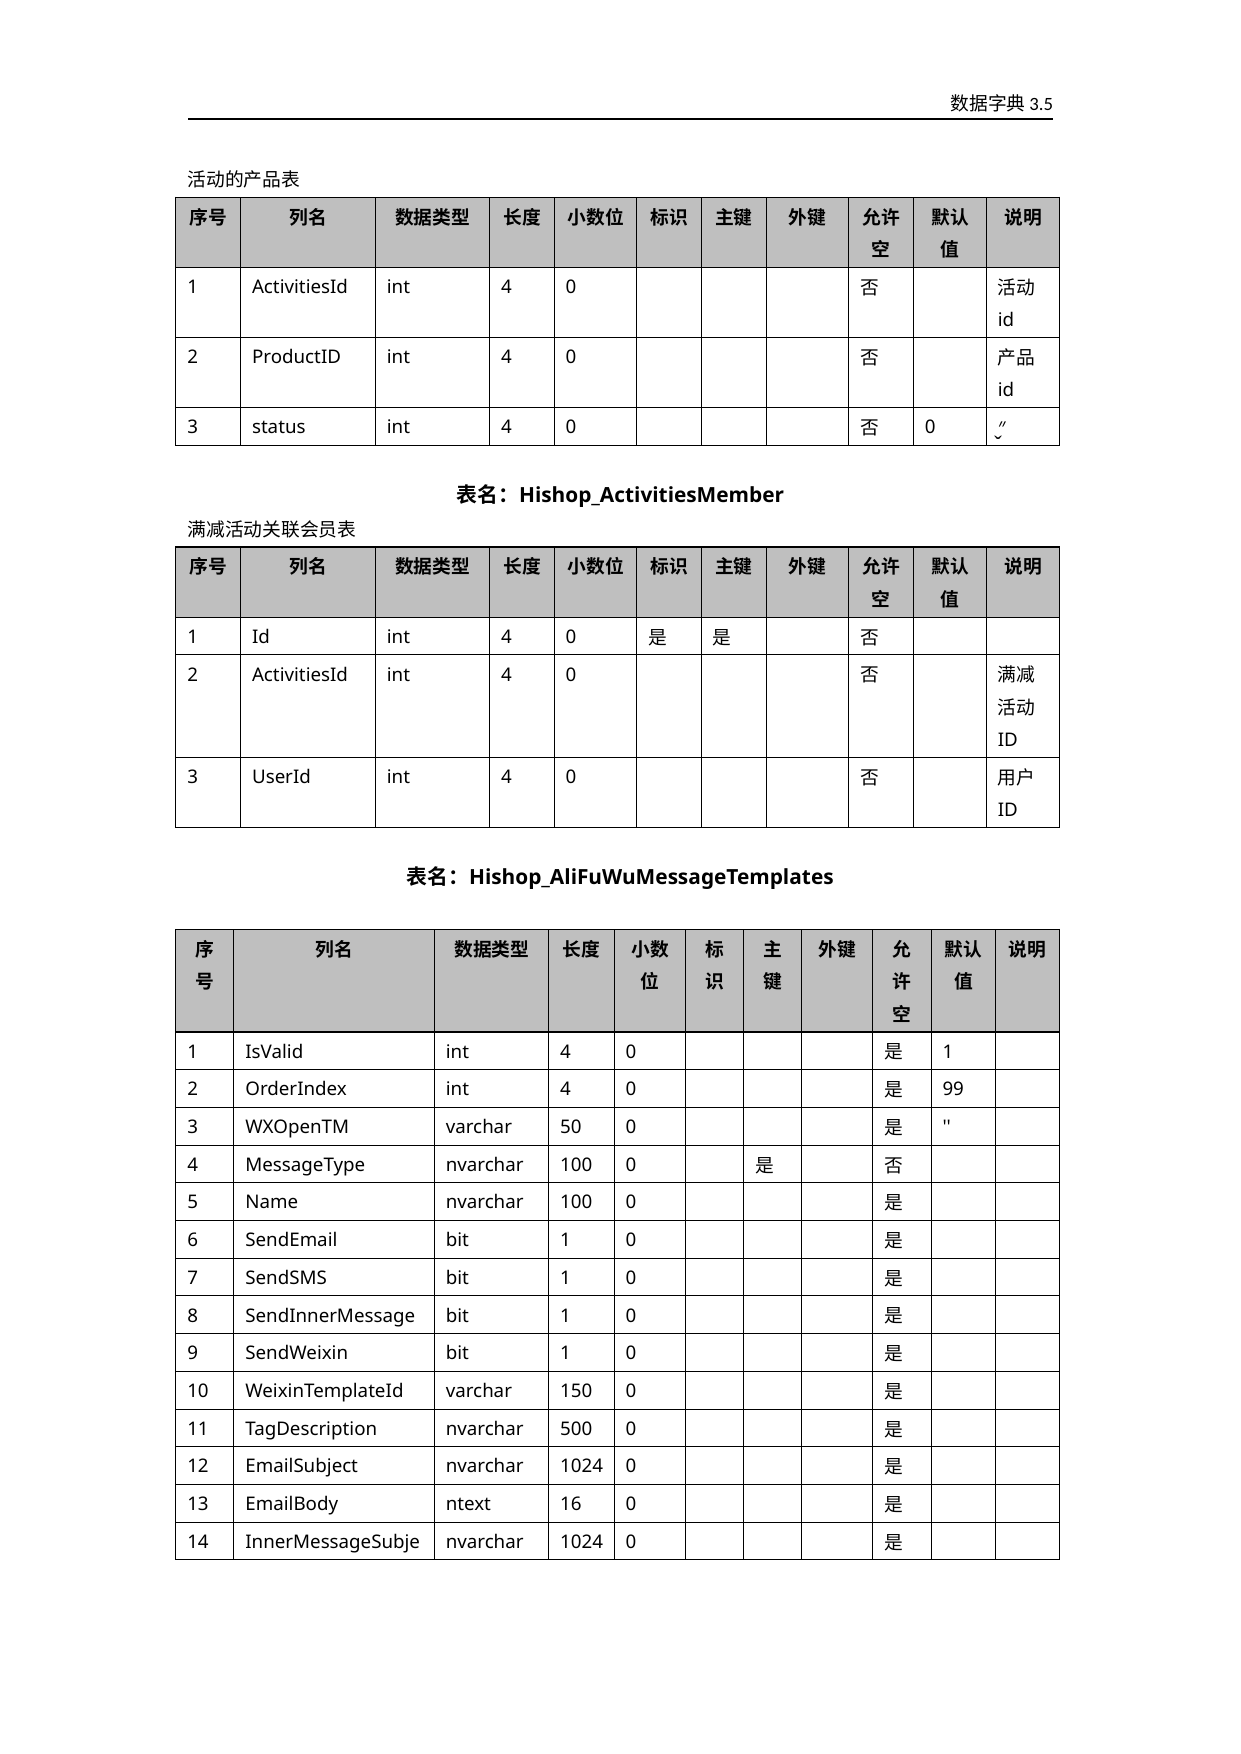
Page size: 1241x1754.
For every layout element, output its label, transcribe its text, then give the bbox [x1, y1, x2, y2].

table_cell [744, 1523, 801, 1559]
table_cell [932, 1523, 995, 1559]
table_cell ntext [435, 1485, 548, 1522]
table_cell [744, 1410, 801, 1446]
table_cell [686, 1372, 743, 1408]
table_cell [996, 1296, 1059, 1333]
table_cell UserId [241, 758, 375, 827]
table_cell 4 [490, 618, 554, 654]
table_header 默认值 [914, 548, 986, 617]
table_cell [932, 1259, 995, 1295]
table_cell int [435, 1033, 548, 1069]
table_cell [802, 1334, 872, 1371]
table_cell 50 [549, 1108, 614, 1144]
table_header 标识 [686, 930, 743, 1031]
table_cell 是 [873, 1183, 931, 1220]
table_cell 是 [873, 1334, 931, 1371]
table_cell 1 [176, 618, 240, 654]
table_cell 1 [549, 1259, 614, 1295]
table_cell bit [435, 1221, 548, 1258]
table_cell varchar [435, 1372, 548, 1408]
table_cell 否 [849, 758, 913, 827]
table_cell [996, 1259, 1059, 1295]
table_header 外键 [767, 548, 848, 617]
table_cell 是 [702, 618, 766, 654]
table_header 序号 [176, 930, 233, 1031]
table_cell [686, 1259, 743, 1295]
text 活动的产品表 [187, 162, 1053, 194]
table_cell 1 [549, 1334, 614, 1371]
table_cell 0 [615, 1070, 685, 1107]
table_cell 是 [873, 1485, 931, 1522]
table_cell 是 [873, 1447, 931, 1484]
table_cell [767, 338, 848, 407]
table_cell [637, 758, 701, 827]
table_cell [802, 1296, 872, 1333]
table_cell Id [241, 618, 375, 654]
table_cell [802, 1372, 872, 1408]
table_cell 否 [849, 408, 913, 445]
table_cell [744, 1108, 801, 1144]
table_cell 9 [176, 1334, 233, 1371]
table_cell SendEmail [234, 1221, 434, 1258]
table_cell 2 [176, 338, 240, 407]
table_cell 是 [873, 1070, 931, 1107]
table_cell [802, 1108, 872, 1144]
table_cell int [376, 618, 489, 654]
table_cell [744, 1485, 801, 1522]
table_cell [686, 1108, 743, 1144]
table_cell 用户ID [987, 758, 1059, 827]
table_cell 1 [176, 1033, 233, 1069]
table_header 序号 [176, 198, 240, 267]
table_cell [802, 1259, 872, 1295]
table_cell [637, 338, 701, 407]
table_header 外键 [767, 198, 848, 267]
table_cell 150 [549, 1372, 614, 1408]
table_cell 1024 [549, 1523, 614, 1559]
table_cell int [376, 408, 489, 445]
table_cell [996, 1108, 1059, 1144]
table_cell 否 [849, 338, 913, 407]
table_cell 3 [176, 758, 240, 827]
table_cell 活动id [987, 268, 1059, 337]
table_header 说明 [987, 548, 1059, 617]
table_cell [702, 338, 766, 407]
table_header 列名 [241, 548, 375, 617]
table_cell 1024 [549, 1447, 614, 1484]
table_cell [932, 1447, 995, 1484]
table_cell EmailSubject [234, 1447, 434, 1484]
table_cell 0 [555, 338, 636, 407]
table_cell [686, 1523, 743, 1559]
table_cell [932, 1372, 995, 1408]
table_cell 0 [555, 655, 636, 757]
table_cell varchar [435, 1108, 548, 1144]
table_header 数据类型 [376, 548, 489, 617]
table_cell [686, 1447, 743, 1484]
table_cell SendWeixin [234, 1334, 434, 1371]
table_cell [686, 1221, 743, 1258]
table_cell [767, 655, 848, 757]
text 表名：Hishop_ActivitiesMember [187, 477, 1053, 510]
table_cell 3 [176, 408, 240, 445]
table_cell 1 [932, 1033, 995, 1069]
table_cell [686, 1485, 743, 1522]
table_cell IsValid [234, 1033, 434, 1069]
table_cell 0 [914, 408, 986, 445]
table_cell [932, 1296, 995, 1333]
table_cell 0 [555, 268, 636, 337]
table_cell nvarchar [435, 1523, 548, 1559]
table_cell 11 [176, 1410, 233, 1446]
table_cell [744, 1221, 801, 1258]
table_cell 否 [849, 618, 913, 654]
table_cell 4 [490, 268, 554, 337]
table_cell ״̬ [987, 408, 1059, 445]
table_cell '' [932, 1108, 995, 1144]
table_cell 6 [176, 1221, 233, 1258]
table_cell [702, 655, 766, 757]
table_cell [686, 1334, 743, 1371]
table_cell [987, 618, 1059, 654]
table_cell [996, 1410, 1059, 1446]
table_cell 否 [873, 1146, 931, 1182]
table_cell [637, 408, 701, 445]
table_cell [932, 1485, 995, 1522]
table_cell ProductID [241, 338, 375, 407]
table_cell status [241, 408, 375, 445]
table_cell 16 [549, 1485, 614, 1522]
table_cell 0 [615, 1033, 685, 1069]
table_header 标识 [637, 548, 701, 617]
table_cell 0 [555, 408, 636, 445]
table_cell [932, 1221, 995, 1258]
table_cell 否 [849, 268, 913, 337]
table_cell 4 [490, 338, 554, 407]
table_cell 4 [490, 758, 554, 827]
table_cell MessageType [234, 1146, 434, 1182]
table_cell 0 [615, 1108, 685, 1144]
table_cell [702, 408, 766, 445]
table_cell 否 [849, 655, 913, 757]
table_cell 0 [555, 618, 636, 654]
table_header 长度 [490, 198, 554, 267]
table_header 小数位 [555, 198, 636, 267]
table_cell 0 [615, 1372, 685, 1408]
table_cell 4 [549, 1070, 614, 1107]
table_header 列名 [234, 930, 434, 1031]
table_cell [744, 1259, 801, 1295]
table_cell [744, 1447, 801, 1484]
table_cell 13 [176, 1485, 233, 1522]
table_cell [914, 655, 986, 757]
table_cell 0 [615, 1485, 685, 1522]
table_cell TagDescription [234, 1410, 434, 1446]
table_cell [744, 1334, 801, 1371]
table_cell [802, 1221, 872, 1258]
table_cell int [376, 338, 489, 407]
table_cell 4 [490, 408, 554, 445]
table_cell SendInnerMessage [234, 1296, 434, 1333]
table_header 数据类型 [435, 930, 548, 1031]
table_cell 0 [555, 758, 636, 827]
table_cell [702, 758, 766, 827]
table_cell [996, 1485, 1059, 1522]
table_cell 0 [615, 1146, 685, 1182]
table_cell bit [435, 1259, 548, 1295]
table_cell 是 [744, 1146, 801, 1182]
table_cell 8 [176, 1296, 233, 1333]
table_cell [996, 1221, 1059, 1258]
table_cell bit [435, 1296, 548, 1333]
table_cell 0 [615, 1523, 685, 1559]
table_cell 0 [615, 1259, 685, 1295]
table_cell nvarchar [435, 1410, 548, 1446]
table_cell 99 [932, 1070, 995, 1107]
table_cell InnerMessageSubject [234, 1523, 434, 1559]
table_cell 2 [176, 1070, 233, 1107]
table_cell [996, 1146, 1059, 1182]
table_cell [914, 268, 986, 337]
table_cell [686, 1146, 743, 1182]
table_cell int [376, 655, 489, 757]
table_cell [914, 758, 986, 827]
table_cell 是 [873, 1372, 931, 1408]
table_header 小数位 [555, 548, 636, 617]
table_cell int [435, 1070, 548, 1107]
table_cell 10 [176, 1372, 233, 1408]
table_cell nvarchar [435, 1447, 548, 1484]
table_cell 是 [873, 1259, 931, 1295]
table_cell 0 [615, 1183, 685, 1220]
table_cell 14 [176, 1523, 233, 1559]
table_cell [802, 1146, 872, 1182]
table_header 允许空 [849, 548, 913, 617]
table_cell 0 [615, 1410, 685, 1446]
table_header 默认值 [914, 198, 986, 267]
table_cell [996, 1372, 1059, 1408]
table_cell ActivitiesId [241, 655, 375, 757]
table_cell [686, 1410, 743, 1446]
table_cell 0 [615, 1296, 685, 1333]
table_header 序号 [176, 548, 240, 617]
table_cell 1 [549, 1296, 614, 1333]
table_header 主键 [702, 198, 766, 267]
table_cell [686, 1183, 743, 1220]
table_cell 4 [490, 655, 554, 757]
table_cell 2 [176, 655, 240, 757]
table_cell [914, 618, 986, 654]
table_cell [686, 1033, 743, 1069]
table_cell [996, 1033, 1059, 1069]
table_cell 是 [873, 1296, 931, 1333]
table_cell WXOpenTM [234, 1108, 434, 1144]
table_cell [767, 618, 848, 654]
table_cell [686, 1296, 743, 1333]
table_header 外键 [802, 930, 872, 1031]
table_cell 0 [615, 1221, 685, 1258]
table_cell [744, 1296, 801, 1333]
table_cell EmailBody [234, 1485, 434, 1522]
table_cell [932, 1146, 995, 1182]
table_cell OrderIndex [234, 1070, 434, 1107]
table_cell 是 [873, 1221, 931, 1258]
table_cell [686, 1070, 743, 1107]
table_cell bit [435, 1334, 548, 1371]
table_cell int [376, 758, 489, 827]
table_cell 是 [637, 618, 701, 654]
table_cell 0 [615, 1334, 685, 1371]
table_cell WeixinTemplateId [234, 1372, 434, 1408]
table_cell [767, 758, 848, 827]
table_cell [802, 1070, 872, 1107]
table_cell [802, 1410, 872, 1446]
text 满减活动关联会员表 [187, 512, 1053, 544]
table_cell 满减活动ID [987, 655, 1059, 757]
table_header 列名 [241, 198, 375, 267]
table_cell [802, 1033, 872, 1069]
table_cell 3 [176, 1108, 233, 1144]
table_header 长度 [490, 548, 554, 617]
table_cell 5 [176, 1183, 233, 1220]
table_cell [637, 268, 701, 337]
table_header 数据类型 [376, 198, 489, 267]
table_cell nvarchar [435, 1183, 548, 1220]
table_cell 是 [873, 1033, 931, 1069]
table_header 说明 [987, 198, 1059, 267]
table_cell [996, 1523, 1059, 1559]
table_header 允许空 [873, 930, 931, 1031]
table_cell int [376, 268, 489, 337]
table_cell [802, 1447, 872, 1484]
table_cell [914, 338, 986, 407]
table_cell 100 [549, 1146, 614, 1182]
table_cell SendSMS [234, 1259, 434, 1295]
table_header 标识 [637, 198, 701, 267]
table_cell Name [234, 1183, 434, 1220]
table_header 默认值 [932, 930, 995, 1031]
table_cell 是 [873, 1108, 931, 1144]
table_header 允许空 [849, 198, 913, 267]
table_cell 1 [176, 268, 240, 337]
table_cell [744, 1372, 801, 1408]
table_cell [744, 1033, 801, 1069]
table_cell [702, 268, 766, 337]
table_cell 12 [176, 1447, 233, 1484]
table_cell 4 [176, 1146, 233, 1182]
table_cell [996, 1447, 1059, 1484]
table_cell 是 [873, 1523, 931, 1559]
table_cell [996, 1334, 1059, 1371]
table_cell [637, 655, 701, 757]
table_cell nvarchar [435, 1146, 548, 1182]
table_cell 7 [176, 1259, 233, 1295]
table_cell 500 [549, 1410, 614, 1446]
table_header 主键 [702, 548, 766, 617]
table_cell [932, 1183, 995, 1220]
table_cell [996, 1070, 1059, 1107]
table_cell [744, 1070, 801, 1107]
table_cell 是 [873, 1410, 931, 1446]
table_cell [802, 1485, 872, 1522]
table_header 小数位 [615, 930, 685, 1031]
table_cell [932, 1334, 995, 1371]
table_cell ActivitiesId [241, 268, 375, 337]
table_header 主键 [744, 930, 801, 1031]
table_cell [932, 1410, 995, 1446]
table_cell 4 [549, 1033, 614, 1069]
text 表名：Hishop_AliFuWuMessageTemplates [187, 859, 1053, 892]
table_cell [744, 1183, 801, 1220]
table_header 长度 [549, 930, 614, 1031]
table_cell [767, 268, 848, 337]
table_cell [802, 1523, 872, 1559]
table_cell [996, 1183, 1059, 1220]
table_cell 0 [615, 1447, 685, 1484]
table_cell [802, 1183, 872, 1220]
table_cell 100 [549, 1183, 614, 1220]
table_cell [767, 408, 848, 445]
table_header 说明 [996, 930, 1059, 1031]
table_cell 产品id [987, 338, 1059, 407]
table_cell 1 [549, 1221, 614, 1258]
